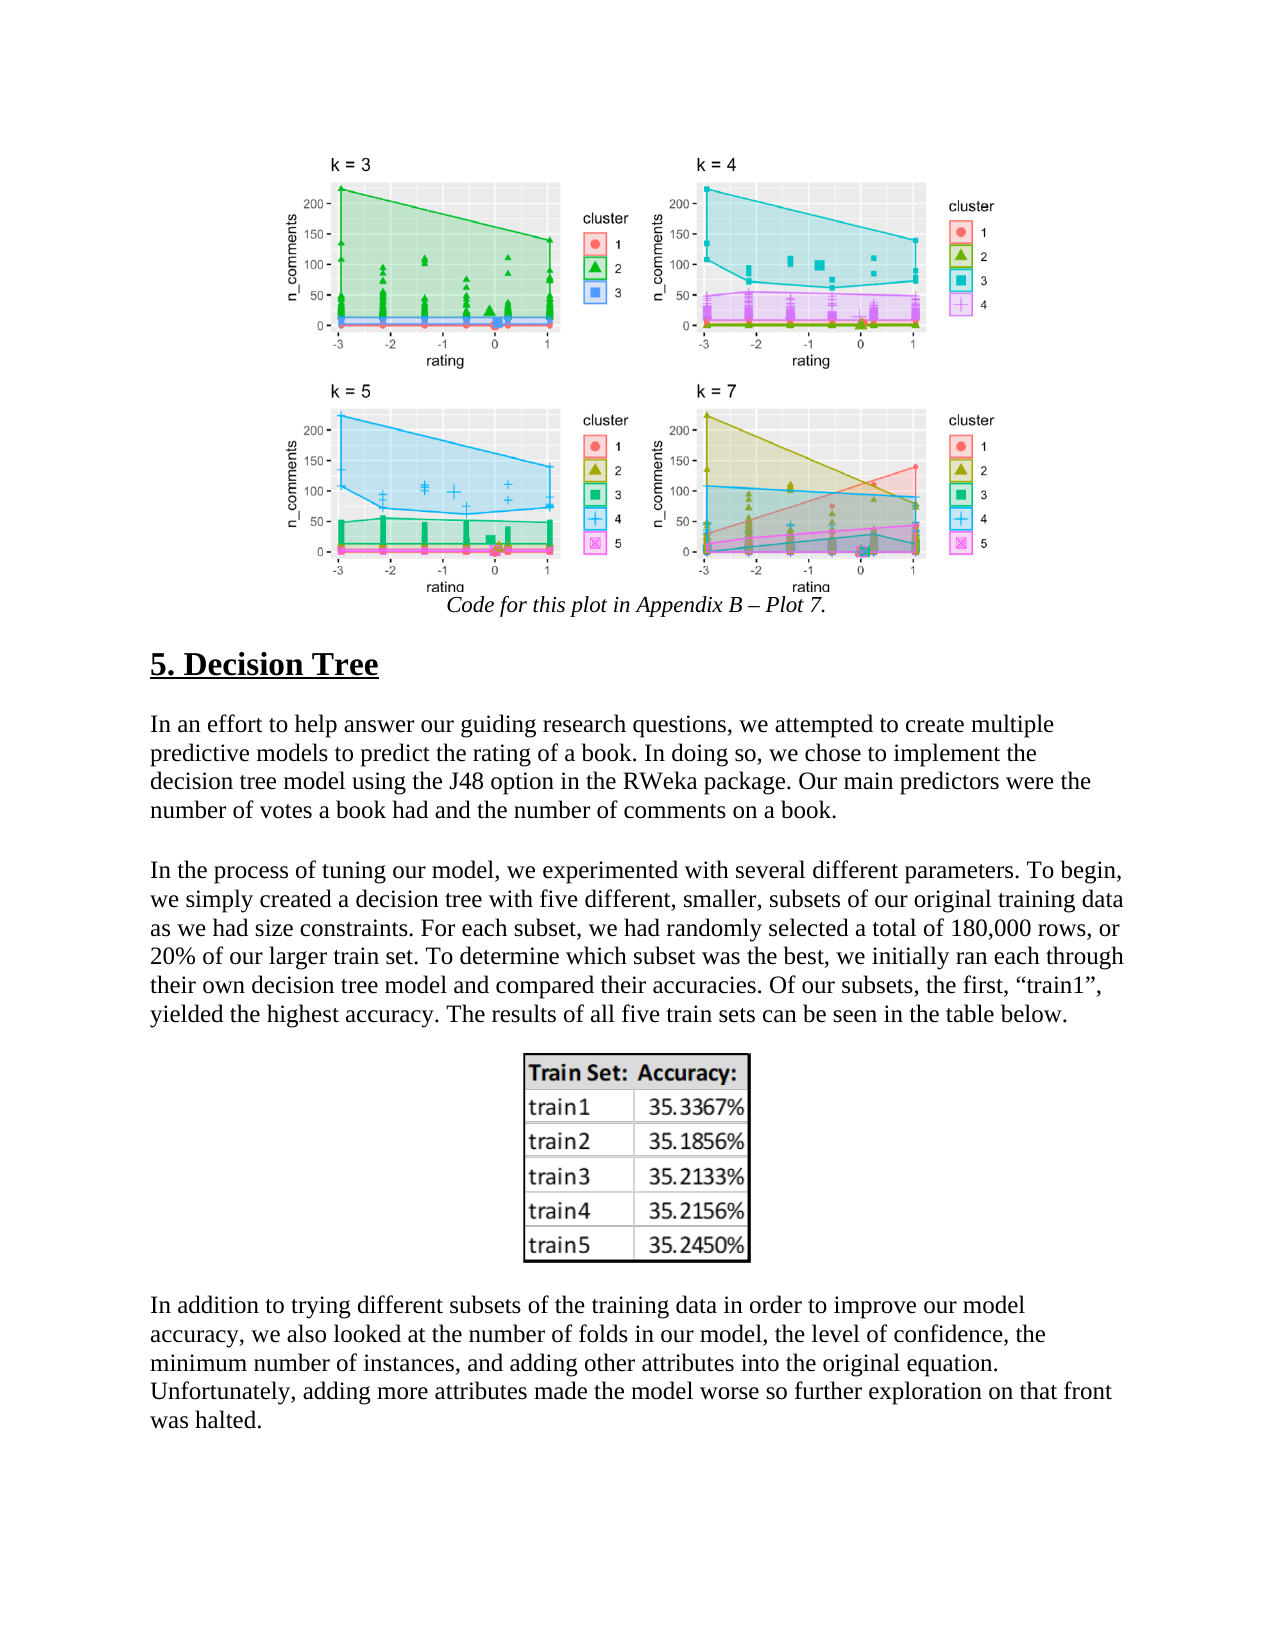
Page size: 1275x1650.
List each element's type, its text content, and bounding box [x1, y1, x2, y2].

text Code for this plot in Appendix B – Plot 7. [150, 591, 1125, 618]
text In an effort to help answer our guiding research questions, we attempted to create multiple predictive models to predict the rating of a book. In doing so, we chose to implement the decision tree model using the J48 option in the RWeka package. Our main predictors were the number of votes a book had and the number of comments on a book. [150, 709, 1125, 824]
text 5. Decision Tree [150, 644, 1125, 682]
picture [276, 150, 999, 592]
picture [523, 1053, 752, 1264]
text In addition to trying different subsets of the training data in order to improve our model accuracy, we also looked at the number of folds in our model, the level of confidence, the minimum number of instances, and adding other attributes into the original equation. Unfortunately, adding more attributes made the model worse so further exploration on that front was halted. [150, 1290, 1125, 1434]
text In the process of tuning our model, we experimented with several different parameters. To begin, we simply created a decision tree with five different, smaller, subsets of our original training data as we had size constraints. For each subset, we had randomly selected a total of 180,000 rows, or 20% of our larger train set. To determine which subset was the best, we initially ran each through their own decision tree model and compared their accuracies. Of our subsets, the first, “train1”, yielded the highest accuracy. The results of all five train sets can be seen in the table below. [150, 855, 1125, 1028]
